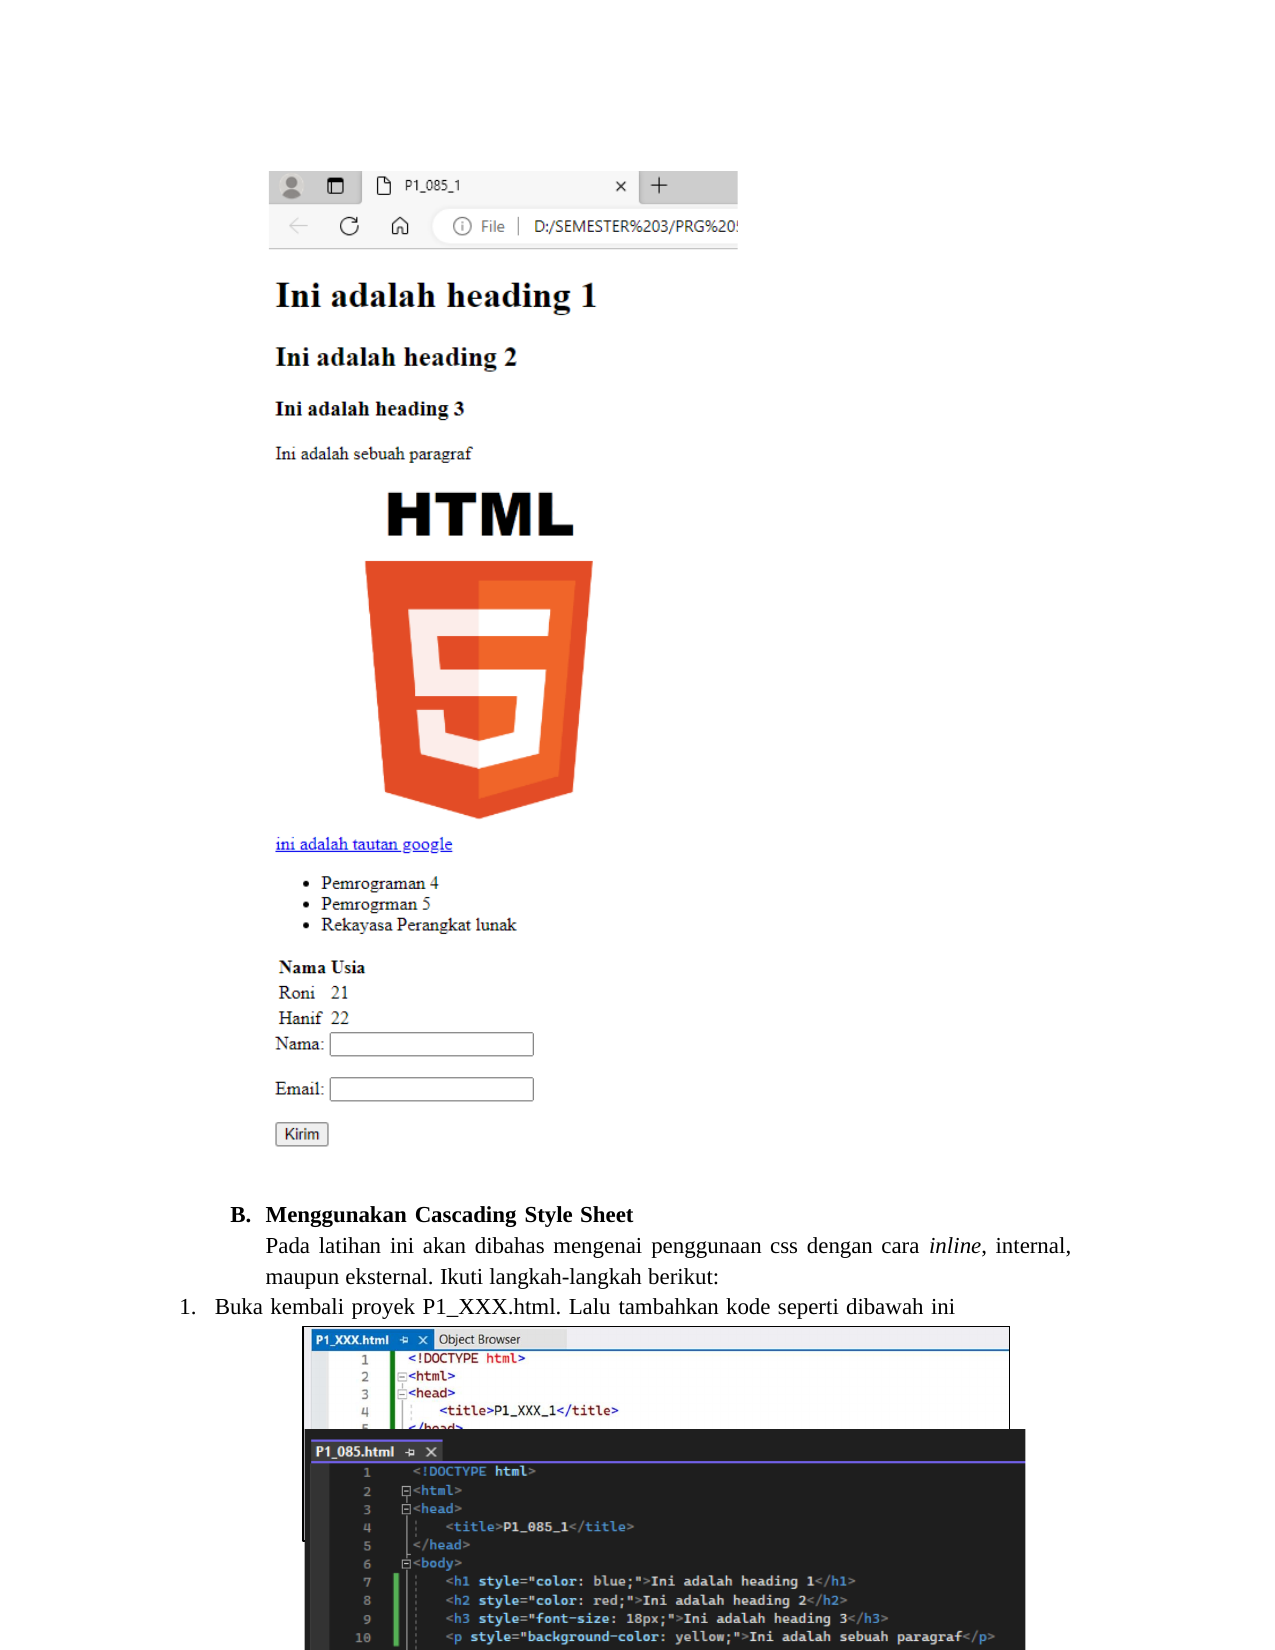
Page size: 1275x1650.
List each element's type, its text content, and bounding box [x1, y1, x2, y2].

subtitle Menggunakan Cascading Style Sheet [230, 1201, 1096, 1227]
list Buka kembali proyek P1_XXX.html. Lalu tambahkan kode seperti dibawah ini [179, 1293, 1096, 1320]
picture [304, 1327, 1026, 1650]
picture [268, 171, 738, 1168]
text Pada latihan ini akan dibahas mengenai penggunaan css dengan cara inline, internal, maupun eksternal. Ikuti langkah-langkah berikut: [265, 1232, 1096, 1289]
